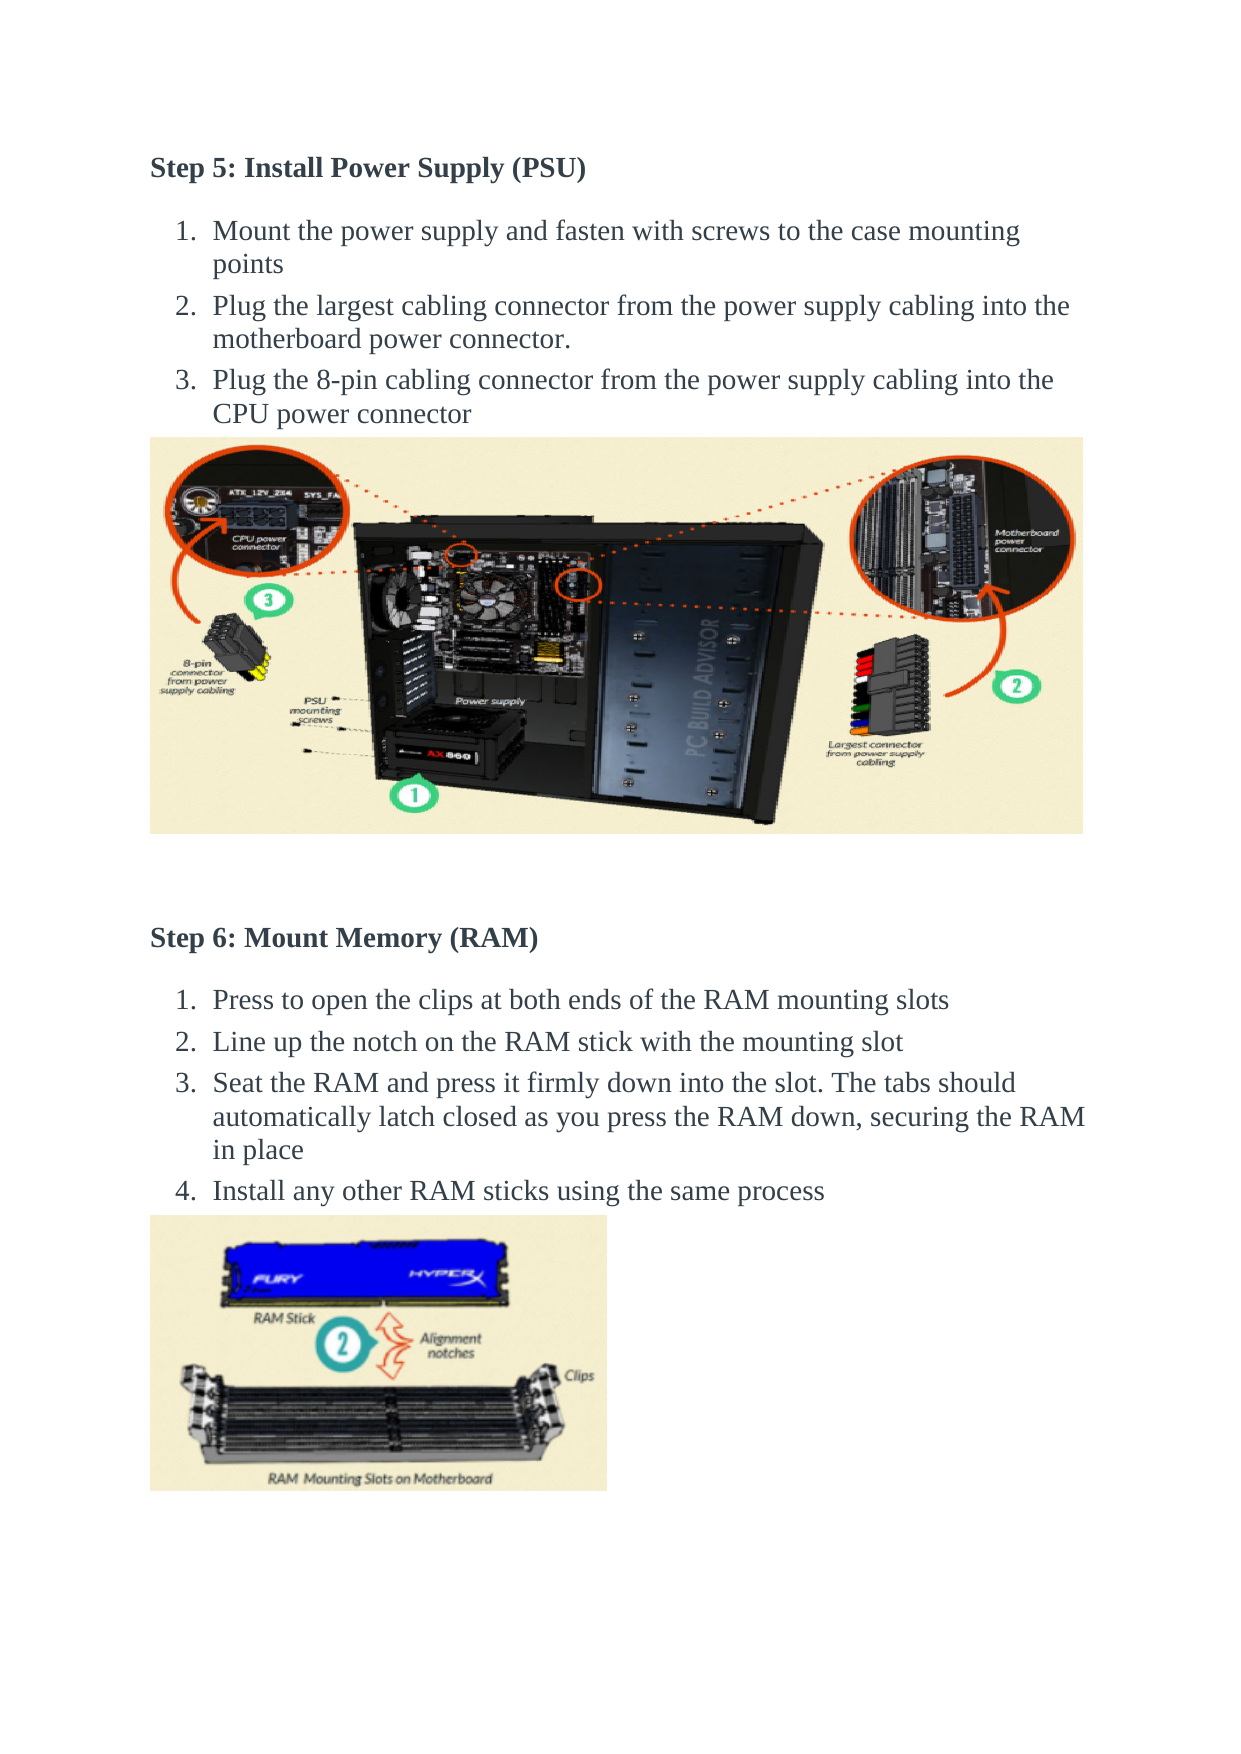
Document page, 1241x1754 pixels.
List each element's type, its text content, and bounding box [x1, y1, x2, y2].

list Press to open the clips at both ends of the RAM mounting slots [175, 982, 1090, 1016]
list Line up the notch on the RAM stick with the mounting slot [175, 1024, 1090, 1057]
list Plug the largest cabling connector from the power supply cabling into the motherboard power connector. [175, 288, 1090, 355]
text Step 5: Install Power Supply (PSU) [150, 150, 1090, 183]
picture [150, 437, 1083, 834]
list Install any other RAM sticks using the same process [175, 1173, 1090, 1207]
list Mount the power supply and fasten with screws to the case mounting points [175, 213, 1090, 280]
list Seat the RAM and press it firmly down into the slot. The tabs should automatically latch closed as you press the RAM down, securing the RAM in place [175, 1065, 1090, 1166]
list Plug the 8-pin cabling connector from the power supply cabling into the CPU power connector [175, 362, 1090, 429]
picture [150, 1215, 607, 1491]
text Step 6: Mount Memory (RAM) [150, 920, 1090, 953]
